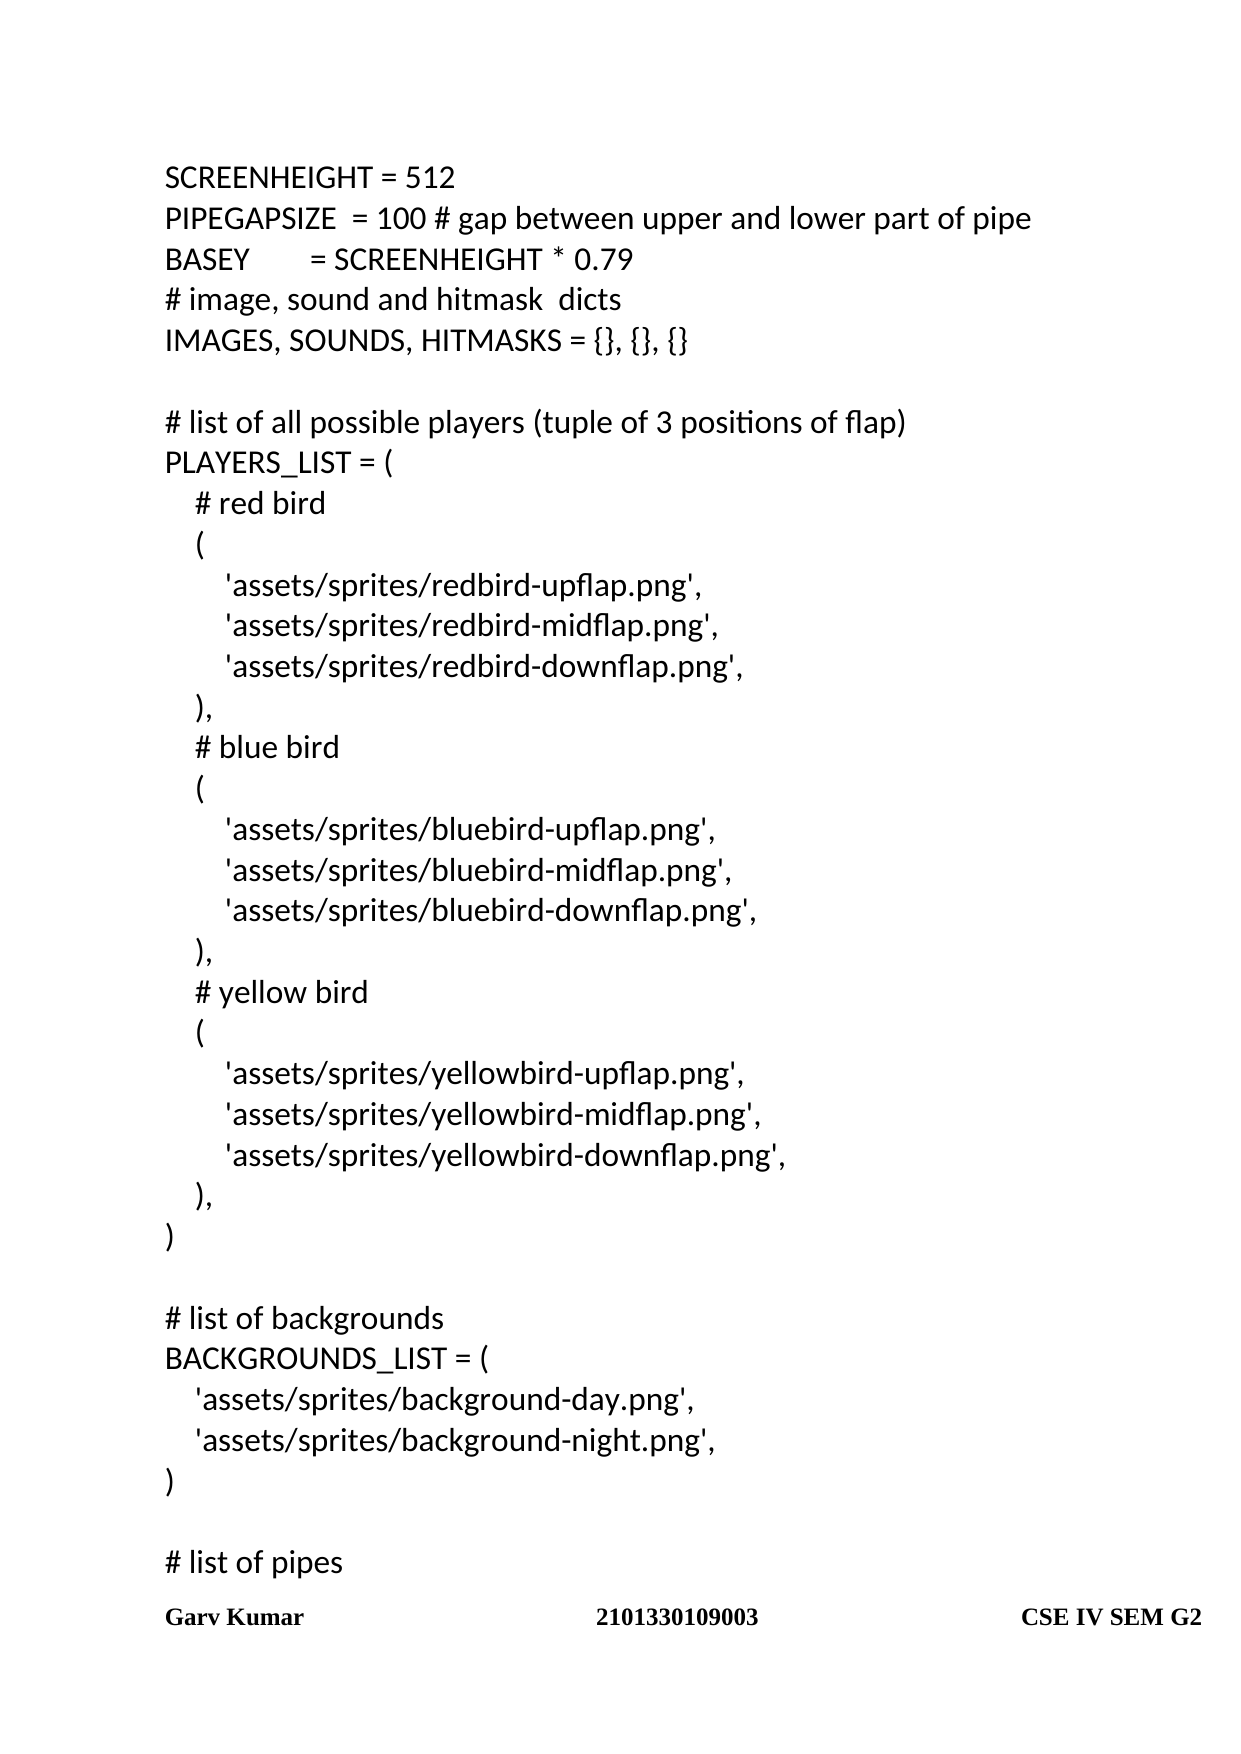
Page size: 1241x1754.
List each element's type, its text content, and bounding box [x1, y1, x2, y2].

text PIPEGAPSIZE = 100 # gap between upper and lower part of pipe [164, 197, 1215, 238]
text ( [164, 1012, 1215, 1052]
text 'assets/sprites/yellowbird-midflap.png', [164, 1093, 1215, 1134]
text BACKGROUNDS_LIST = ( [164, 1337, 1215, 1378]
text ), [164, 930, 1215, 971]
text ), [164, 686, 1215, 726]
text ), [164, 1174, 1215, 1215]
text # yellow bird [164, 971, 1215, 1012]
text 'assets/sprites/bluebird-upflap.png', [164, 808, 1215, 849]
text # image, sound and hitmask dicts [164, 278, 1215, 319]
text 'assets/sprites/background-day.png', [164, 1378, 1215, 1419]
text # list of backgrounds [164, 1297, 1215, 1337]
text 'assets/sprites/redbird-downflap.png', [164, 645, 1215, 686]
text PLAYERS_LIST = ( [164, 441, 1215, 482]
text # blue bird [164, 726, 1215, 767]
text ) [164, 1215, 1215, 1256]
text 'assets/sprites/bluebird-midflap.png', [164, 849, 1215, 889]
text 'assets/sprites/bluebird-downflap.png', [164, 889, 1215, 930]
text 'assets/sprites/yellowbird-downflap.png', [164, 1134, 1215, 1174]
text BASEY = SCREENHEIGHT * 0.79 [164, 238, 1215, 278]
text # red bird [164, 482, 1215, 523]
text 'assets/sprites/yellowbird-upflap.png', [164, 1052, 1215, 1093]
text # list of all possible players (tuple of 3 positions of flap) [164, 401, 1215, 441]
text IMAGES, SOUNDS, HITMASKS = {}, {}, {} [164, 319, 1215, 360]
text 'assets/sprites/redbird-upflap.png', [164, 563, 1215, 604]
text ) [164, 1459, 1215, 1500]
text ( [164, 523, 1215, 563]
text SCREENHEIGHT = 512 [164, 156, 1215, 197]
text 'assets/sprites/redbird-midflap.png', [164, 604, 1215, 645]
text ( [164, 767, 1215, 808]
text # list of pipes [164, 1541, 1215, 1582]
text 'assets/sprites/background-night.png', [164, 1419, 1215, 1459]
